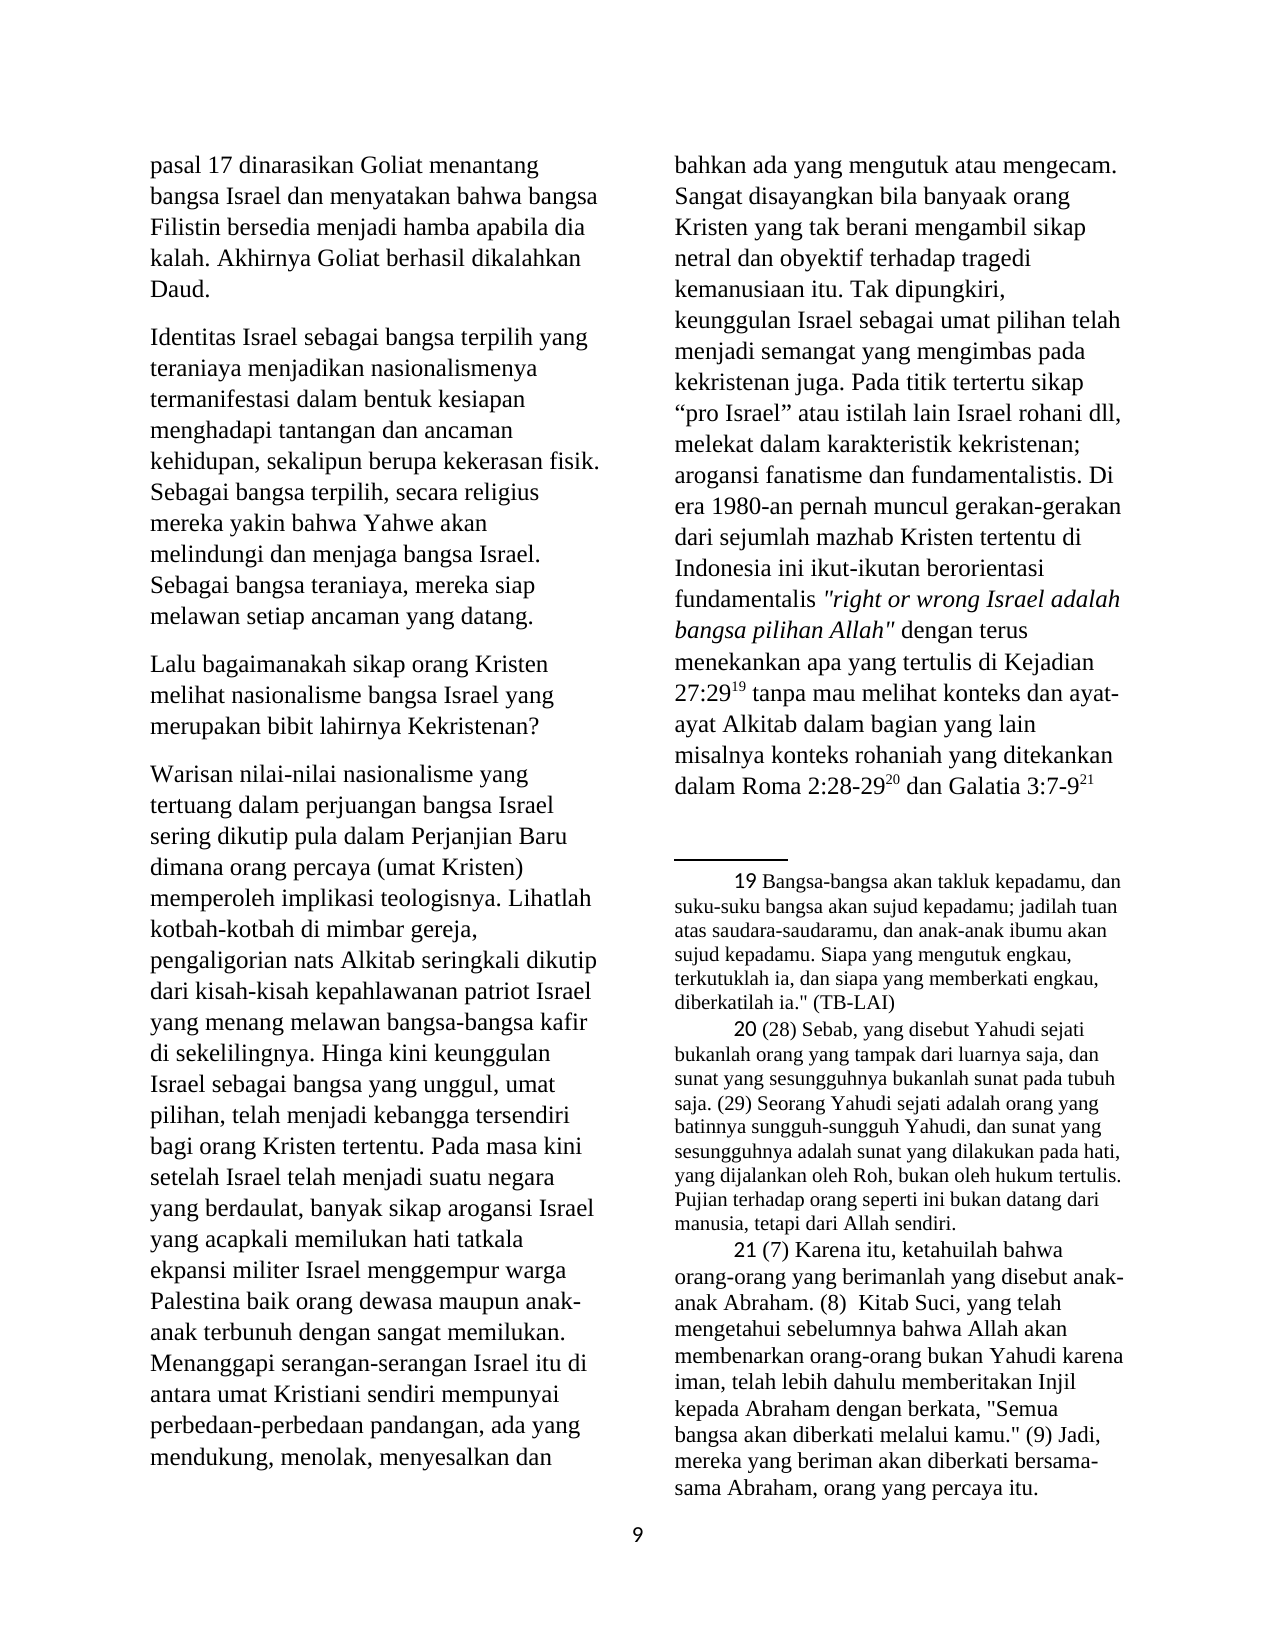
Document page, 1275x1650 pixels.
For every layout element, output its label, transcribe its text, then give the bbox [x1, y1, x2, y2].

text Lalu bagaimanakah sikap orang Kristen melihat nasionalisme bangsa Israel yang merupakan bibit lahirnya Kekristenan? [150, 649, 601, 740]
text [150, 759, 601, 1470]
text Identitas Israel sebagai bangsa terpilih yang teraniaya menjadikan nasionalismenya termanifestasi dalam bentuk kesiapan menghadapi tantangan dan ancaman kehidupan, sekalipun berupa kekerasan fisik. Sebagai bangsa terpilih, secara religius mereka yakin bahwa Yahwe akan melindungi dan menjaga bangsa Israel. Sebagai bangsa teraniaya, mereka siap melawan setiap ancaman yang datang. [150, 322, 601, 630]
